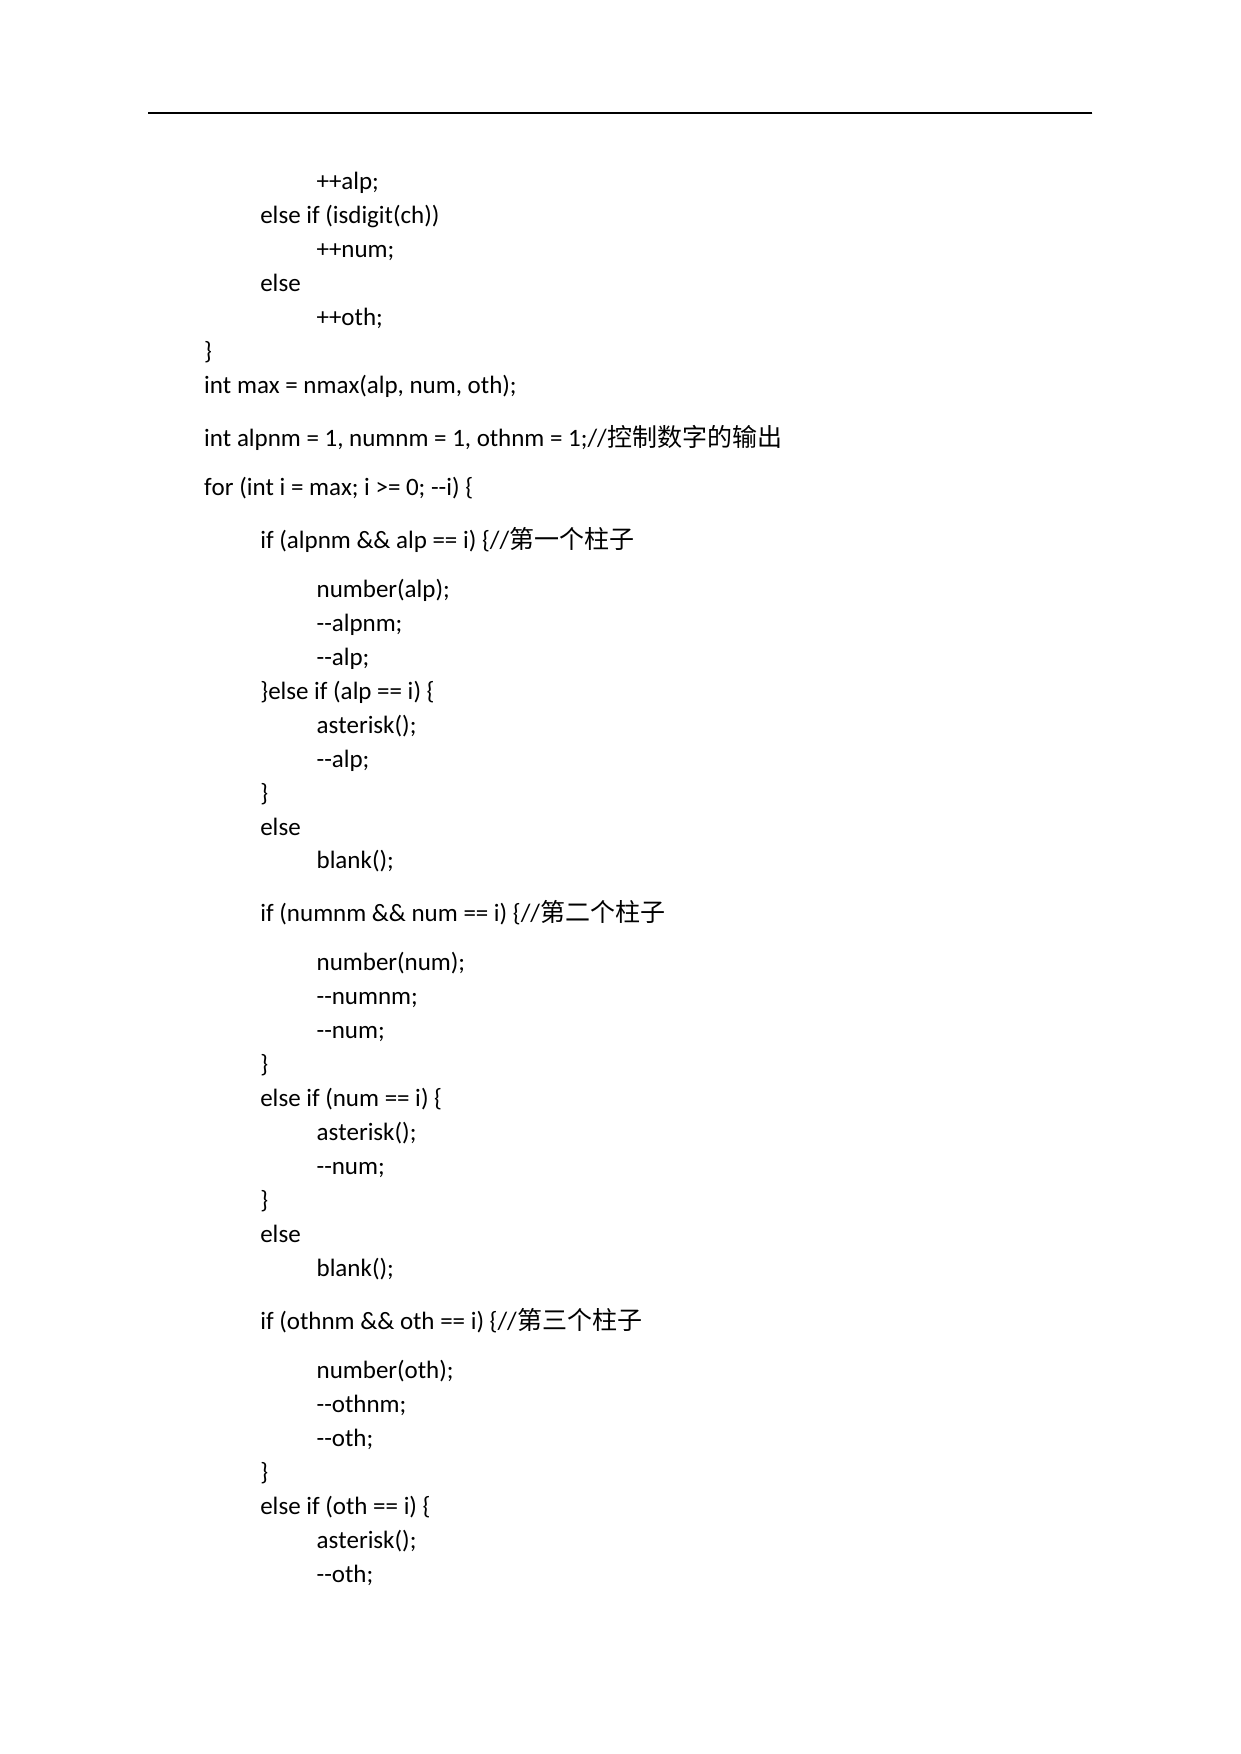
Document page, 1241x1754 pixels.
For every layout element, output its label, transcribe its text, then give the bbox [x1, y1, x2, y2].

text ++num; [316, 232, 1092, 266]
text --oth; [316, 1556, 1092, 1590]
text asterisk(); [316, 1115, 1092, 1149]
text } [204, 334, 1092, 368]
text else if (isdigit(ch)) [260, 198, 1092, 232]
text number(alp); [316, 571, 1092, 605]
text for (int i = max; i >= 0; --i) { [204, 469, 1092, 503]
text else if (oth == i) { [260, 1488, 1092, 1522]
text else [260, 266, 1092, 300]
text --num; [316, 1013, 1092, 1047]
text } [260, 1454, 1092, 1488]
text --alpnm; [316, 605, 1092, 639]
text --alp; [316, 741, 1092, 775]
text --othnm; [316, 1386, 1092, 1420]
text } [260, 775, 1092, 809]
text --num; [316, 1149, 1092, 1183]
text --oth; [316, 1420, 1092, 1454]
text } [260, 1047, 1092, 1081]
text asterisk(); [316, 1522, 1092, 1556]
text if (othnm && oth == i) {//第三个柱子 [260, 1284, 1092, 1352]
text if (numnm && num == i) {//第二个柱子 [260, 877, 1092, 945]
text asterisk(); [316, 707, 1092, 741]
text ++oth; [316, 300, 1092, 334]
text }else if (alp == i) { [260, 673, 1092, 707]
text --numnm; [316, 979, 1092, 1013]
text int alpnm = 1, numnm = 1, othnm = 1;//控制数字的输出 [204, 402, 1092, 469]
text int max = nmax(alp, num, oth); [204, 368, 1092, 402]
text --alp; [316, 639, 1092, 673]
text else if (num == i) { [260, 1081, 1092, 1115]
text blank(); [316, 1251, 1092, 1284]
text } [260, 1183, 1092, 1217]
text number(oth); [316, 1352, 1092, 1386]
text number(num); [316, 945, 1092, 979]
text else [260, 809, 1092, 843]
text blank(); [316, 843, 1092, 877]
text if (alpnm && alp == i) {//第一个柱子 [260, 503, 1092, 571]
text else [260, 1217, 1092, 1251]
text ++alp; [316, 164, 1092, 198]
